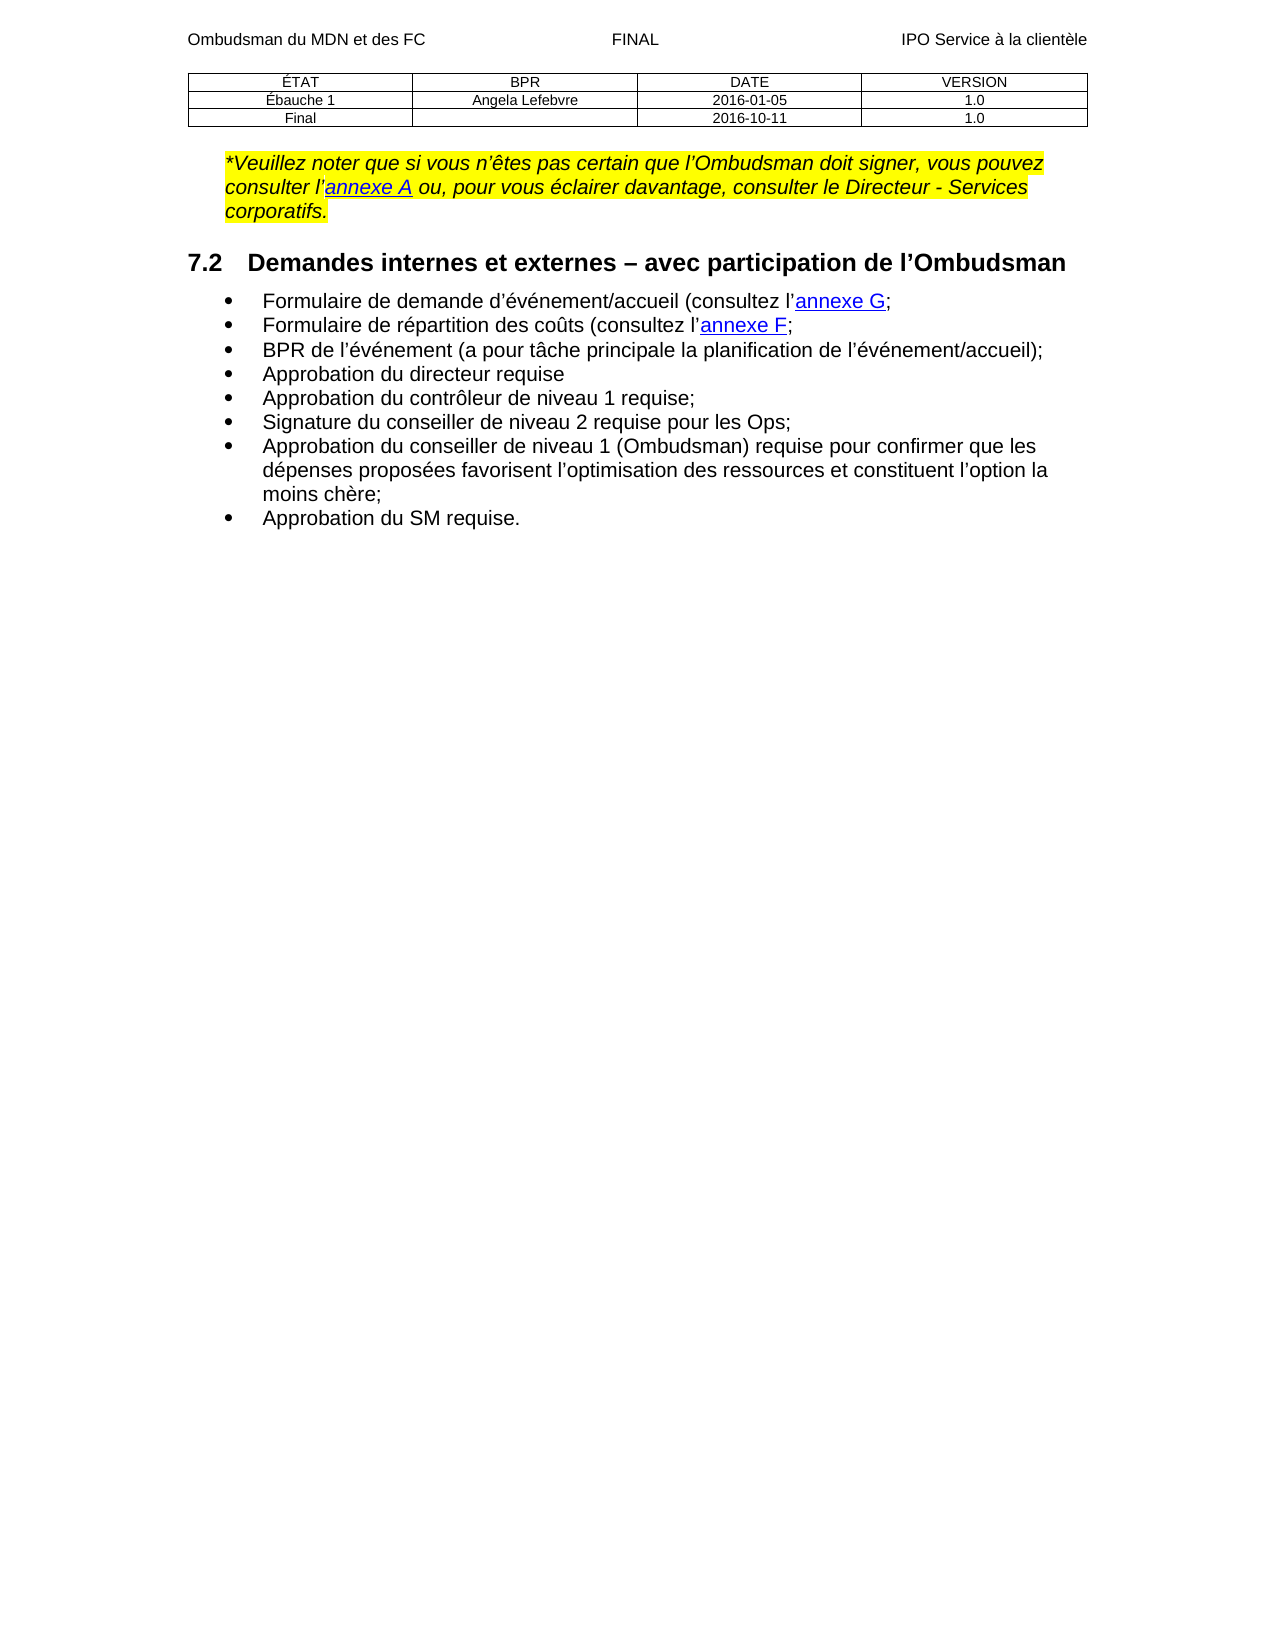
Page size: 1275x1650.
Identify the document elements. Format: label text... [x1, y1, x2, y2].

list Signature du conseiller de niveau 2 requise pour les Ops; [225, 409, 1087, 434]
list Approbation du conseiller de niveau 1 (Ombudsman) requise pour confirmer que les dépenses proposées favorisent l’optimisation des ressources et constituent l’option la moins chère; [225, 434, 1087, 506]
text *Veuillez noter que si vous n’êtes pas certain que l’Ombudsman doit signer, vous pouvez consulter l’annexe A ou, pour vous éclairer davantage, consulter le Directeur - Services corporatifs. [328, 151, 1087, 223]
list BPR de l’événement (a pour tâche principale la planification de l’événement/accueil); [225, 337, 1087, 361]
list Formulaire de demande d’événement/accueil (consultez l’annexe G; [225, 289, 1087, 313]
list Approbation du directeur requise [225, 361, 1087, 386]
list Formulaire de répartition des coûts (consultez l’annexe F; [225, 313, 1087, 337]
subtitle Demandes internes et externes – avec participation de l’Ombudsman [187, 248, 1087, 277]
list Approbation du SM requise. [225, 506, 1087, 530]
list Approbation du contrôleur de niveau 1 requise; [225, 386, 1087, 409]
